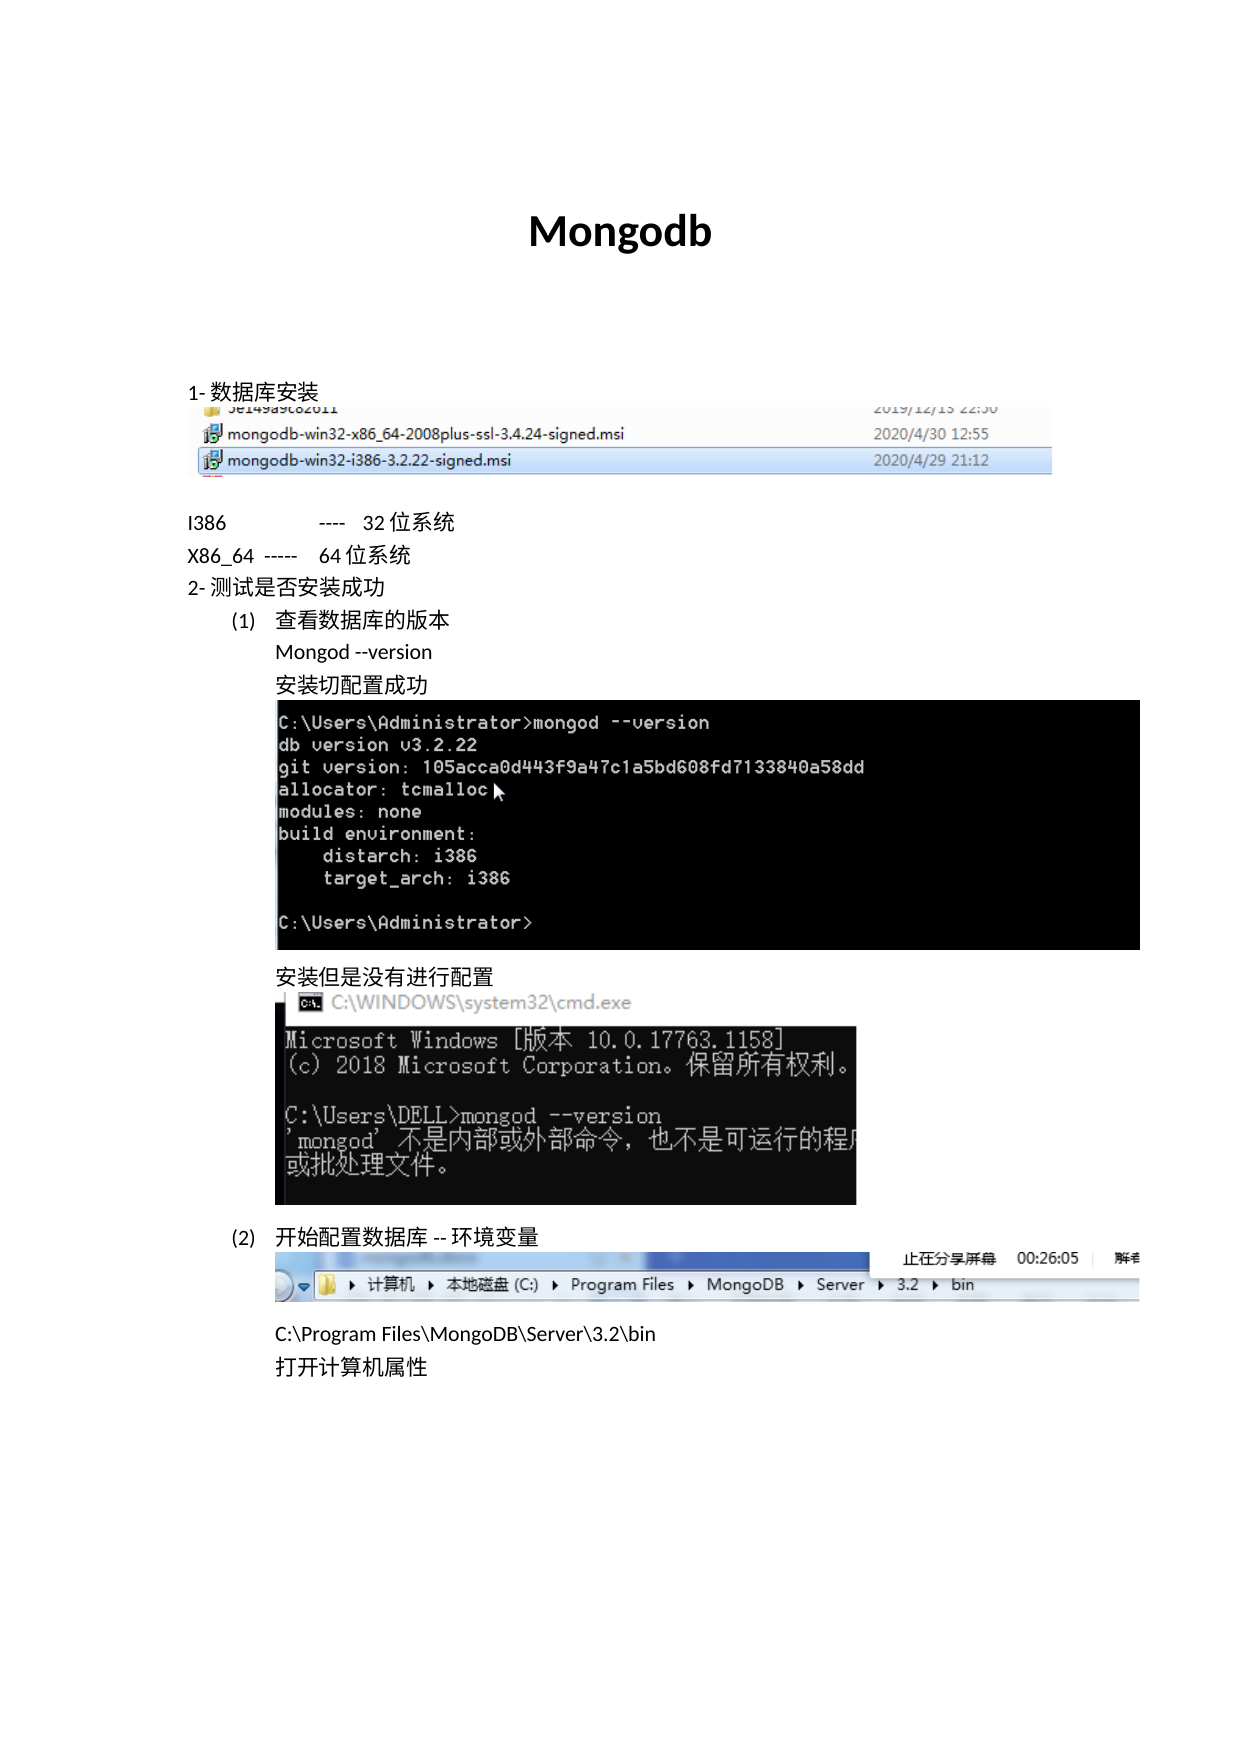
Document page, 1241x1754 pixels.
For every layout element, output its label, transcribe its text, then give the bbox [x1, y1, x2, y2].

list 安装但是没有进行配置 [275, 960, 1053, 992]
subtitle Mongodb [187, 197, 1053, 262]
list 数据库安装 [187, 375, 1053, 407]
list 测试是否安装成功 [187, 570, 1053, 602]
list I386 ---- 32位系统 [187, 505, 1053, 537]
list C:\Program Files\MongoDB\Server\3.2\bin [231, 1317, 1053, 1350]
list 开始配置数据库 -- 环境变量 [231, 1220, 1053, 1252]
list X86_64 ----- 64位系统 [187, 537, 1053, 570]
list 查看数据库的版本 [231, 602, 1053, 635]
list 打开计算机属性 [231, 1350, 1053, 1382]
list Mongod --version [275, 635, 1053, 667]
picture [275, 1252, 1140, 1302]
picture [275, 992, 857, 1205]
list 安装切配置成功 [275, 667, 1053, 700]
picture [275, 700, 1140, 950]
picture [187, 407, 1053, 477]
